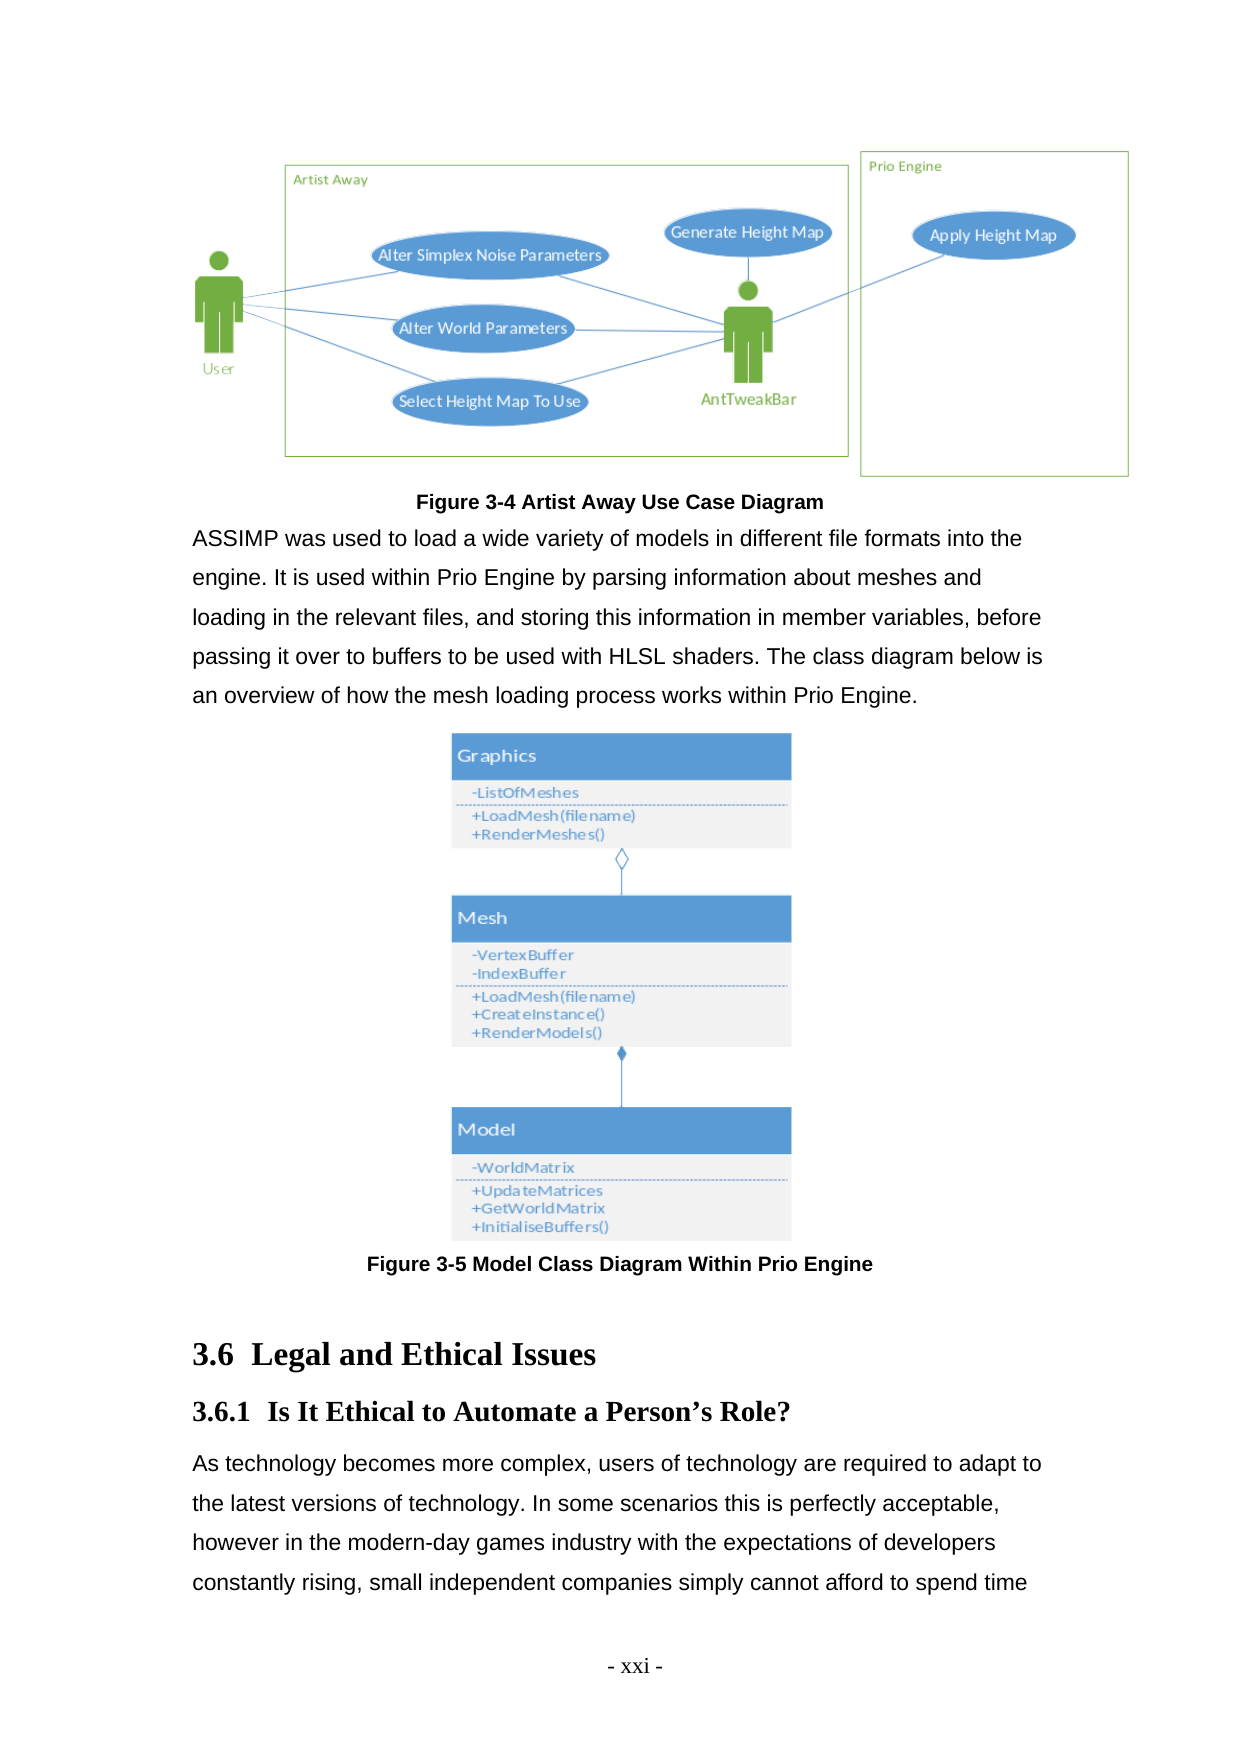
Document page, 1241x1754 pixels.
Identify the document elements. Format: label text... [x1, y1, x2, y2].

text ASSIMP was used to load a wide variety of models in different file formats into the engine. It is used within Prio Engine by parsing information about meshes and loading in the relevant files, and storing this information in member variables, before passing it over to buffers to be used with HLSL shaders. The class diagram below is an overview of how the mesh loading process works within Prio Engine. [192, 524, 1048, 709]
subtitle Is It Ethical to Automate a Person’s Role? [192, 1394, 1048, 1428]
subtitle Legal and Ethical Issues [192, 1334, 1048, 1372]
